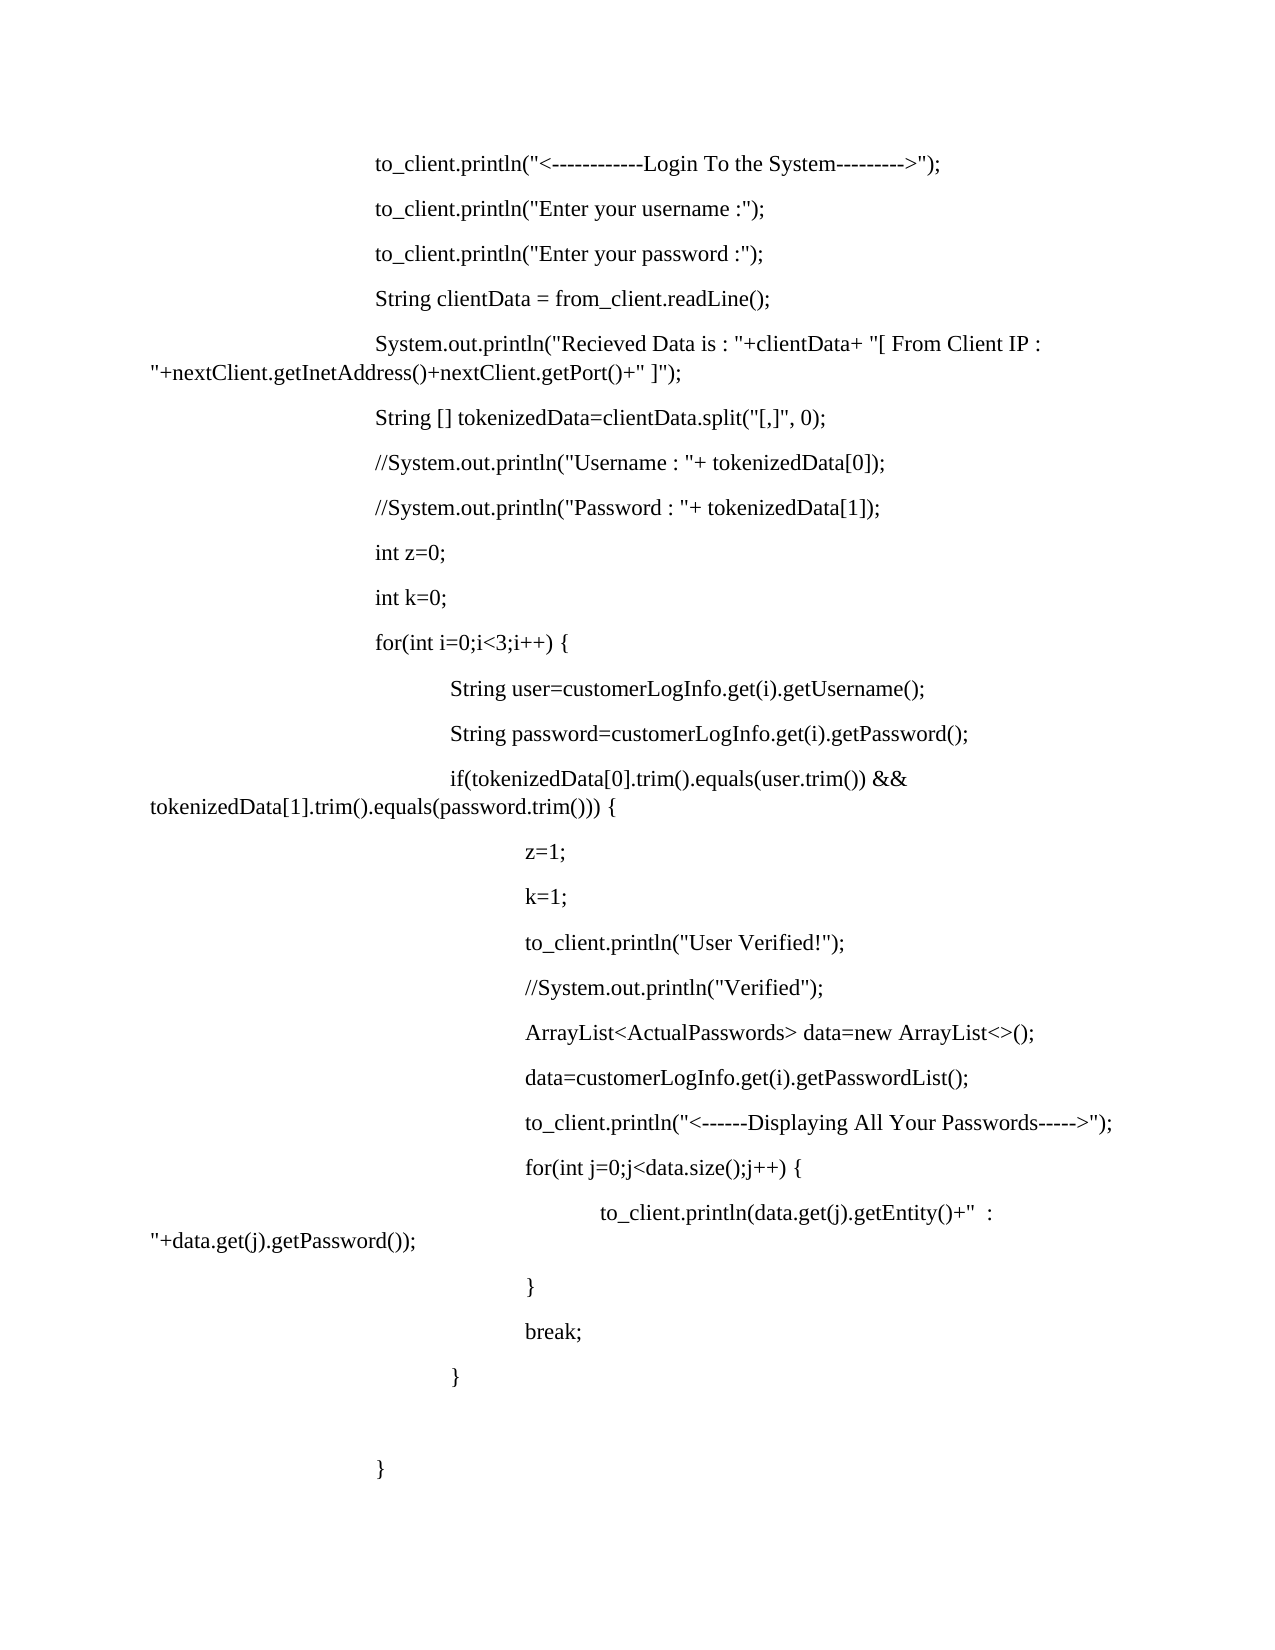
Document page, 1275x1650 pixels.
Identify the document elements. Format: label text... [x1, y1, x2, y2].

text String [] tokenizedData=clientData.split("[,]", 0); [150, 404, 1125, 430]
text break; [150, 1318, 1125, 1344]
text //System.out.println("Username : "+ tokenizedData[0]); [150, 449, 1125, 475]
text //System.out.println("Verified"); [150, 974, 1125, 1000]
text String user=customerLogInfo.get(i).getUsername(); [150, 674, 1125, 701]
text int k=0; [150, 584, 1125, 611]
text z=1; [150, 838, 1125, 865]
text String password=customerLogInfo.get(i).getPassword(); [150, 720, 1125, 746]
text to_client.println(data.get(j).getEntity()+" : "+data.get(j).getPassword()); [150, 1199, 1125, 1254]
text for(int i=0;i<3;i++) { [150, 629, 1125, 656]
text } [150, 1363, 1125, 1389]
text ArrayList<ActualPasswords> data=new ArrayList<>(); [150, 1019, 1125, 1045]
text int z=0; [150, 539, 1125, 566]
text String clientData = from_client.readLine(); [150, 285, 1125, 312]
text } [150, 1455, 1125, 1481]
text k=1; [150, 883, 1125, 910]
text } [150, 1273, 1125, 1299]
text System.out.println("Recieved Data is : "+clientData+ "[ From Client IP : "+nextClient.getInetAddress()+nextClient.getPort()+" ]"); [150, 330, 1125, 385]
text to_client.println("<------------Login To the System--------->"); [150, 150, 1125, 176]
text for(int j=0;j<data.size();j++) { [150, 1154, 1125, 1180]
text //System.out.println("Password : "+ tokenizedData[1]); [150, 494, 1125, 521]
text to_client.println("Enter your username :"); [150, 195, 1125, 221]
text to_client.println("User Verified!"); [150, 928, 1125, 955]
text if(tokenizedData[0].trim().equals(user.trim()) && tokenizedData[1].trim().equals(password.trim())) { [150, 765, 1125, 819]
text to_client.println("<------Displaying All Your Passwords----->"); [150, 1109, 1125, 1135]
text data=customerLogInfo.get(i).getPasswordList(); [150, 1064, 1125, 1090]
text to_client.println("Enter your password :"); [150, 240, 1125, 267]
